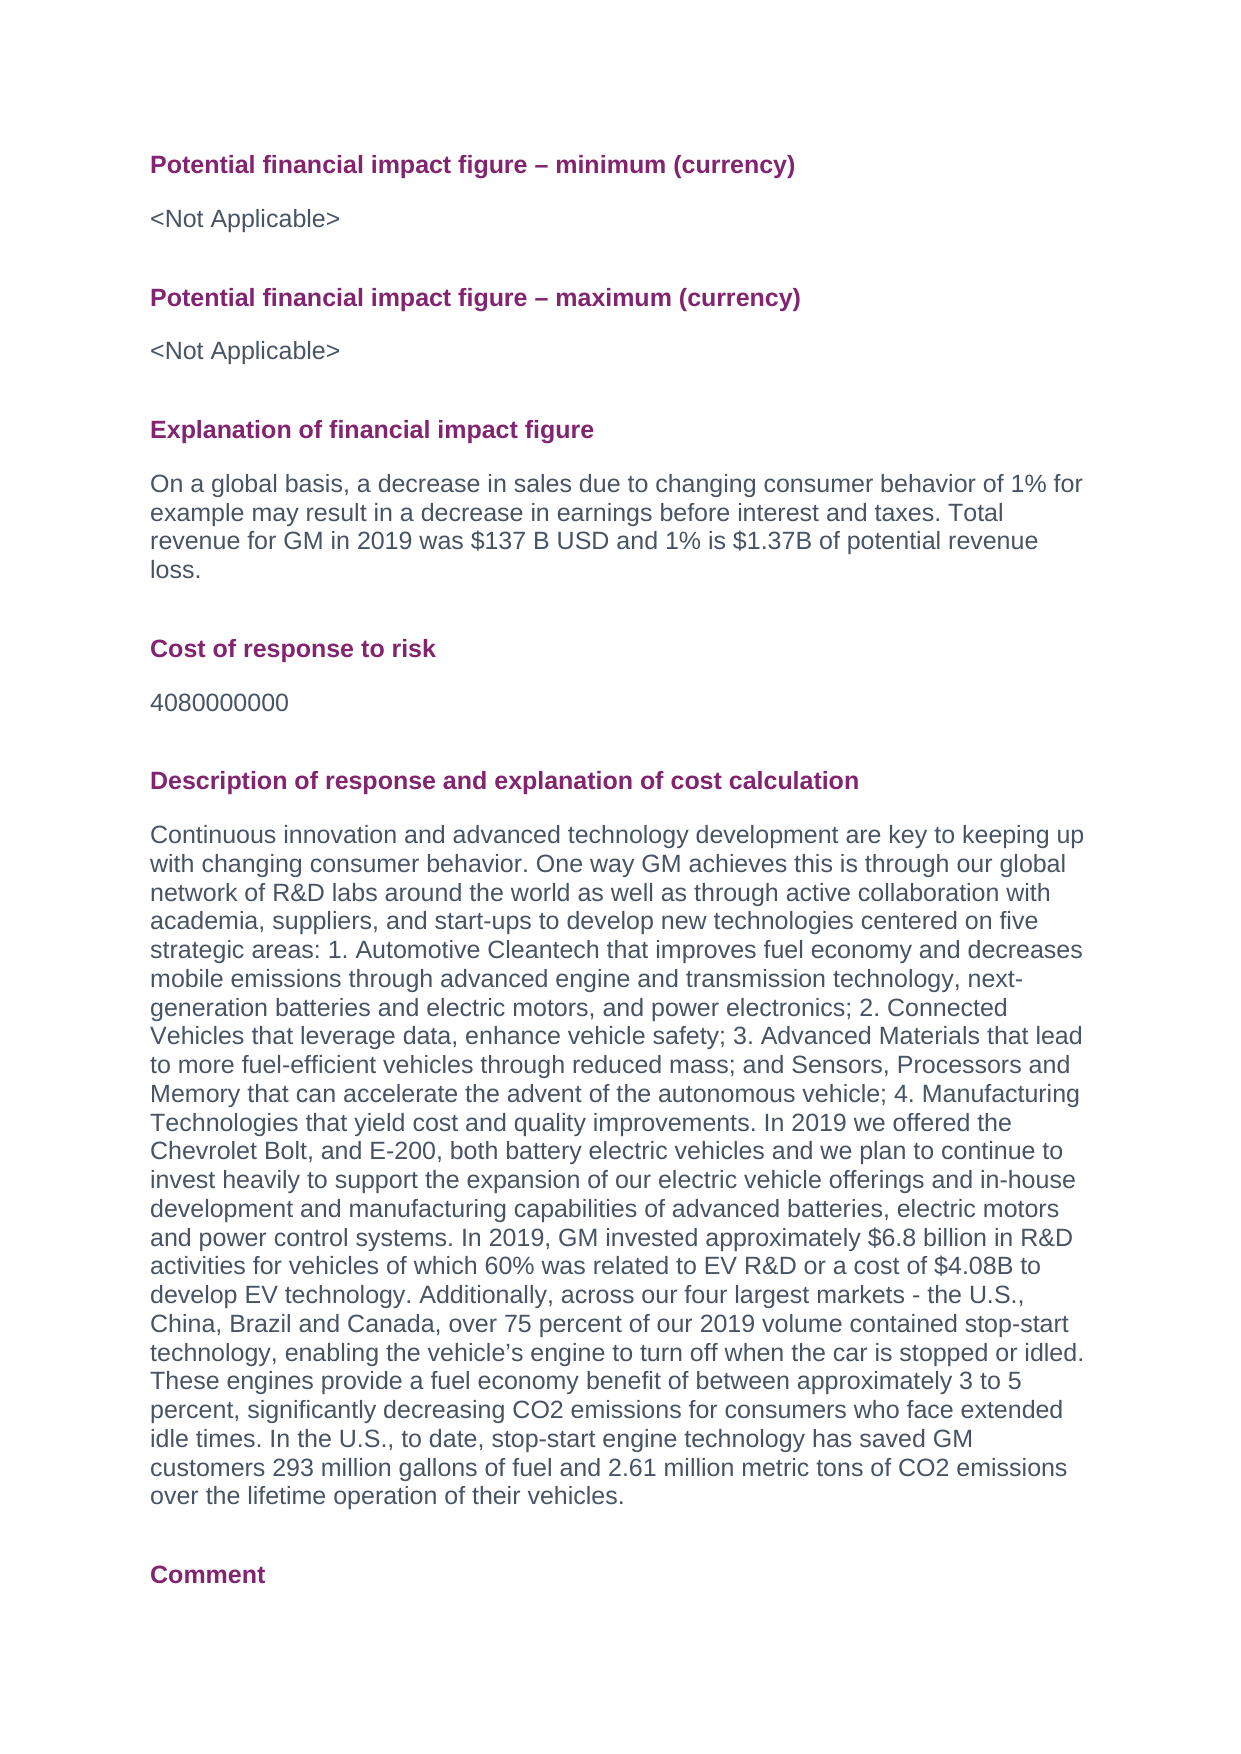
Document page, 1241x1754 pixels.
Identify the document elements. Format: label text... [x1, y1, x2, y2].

text <Not Applicable> [150, 204, 1090, 232]
text On a global basis, a decrease in sales due to changing consumer behavior of 1% for example may result in a decrease in earnings before interest and taxes. Total revenue for GM in 2019 was $137 B USD and 1% is $1.37B of potential revenue loss. [150, 469, 1090, 584]
subtitle Explanation of financial impact figure [150, 415, 1090, 444]
subtitle Description of response and explanation of cost calculation [150, 766, 1090, 795]
subtitle Potential financial impact figure – maximum (currency) [150, 282, 1090, 311]
text 4080000000 [150, 687, 1090, 716]
subtitle Cost of response to risk [150, 634, 1090, 662]
subtitle Comment [150, 1560, 1090, 1589]
text <Not Applicable> [150, 336, 1090, 365]
text Continuous innovation and advanced technology development are key to keeping up with changing consumer behavior. One way GM achieves this is through our global network of R&D labs around the world as well as through active collaboration with academia, suppliers, and start-ups to develop new technologies centered on five strategic areas: 1. Automotive Cleantech that improves fuel economy and decreases mobile emissions through advanced engine and transmission technology, next-generation batteries and electric motors, and power electronics; 2. Connected Vehicles that leverage data, enhance vehicle safety; 3. Advanced Materials that lead to more fuel-efficient vehicles through reduced mass; and Sensors, Processors and Memory that can accelerate the advent of the autonomous vehicle; 4. Manufacturing Technologies that yield cost and quality improvements. In 2019 we offered the Chevrolet Bolt, and E-200, both battery electric vehicles and we plan to continue to invest heavily to support the expansion of our electric vehicle offerings and in-house development and manufacturing capabilities of advanced batteries, electric motors and power control systems. In 2019, GM invested approximately $6.8 billion in R&D activities for vehicles of which 60% was related to EV R&D or a cost of $4.08B to develop EV technology. Additionally, across our four largest markets - the U.S., China, Brazil and Canada, over 75 percent of our 2019 volume contained stop-start technology, enabling the vehicle’s engine to turn off when the car is stopped or idled. These engines provide a fuel economy benefit of between approximately 3 to 5 percent, significantly decreasing CO2 emissions for consumers who face extended idle times. In the U.S., to date, stop-start engine technology has saved GM customers 293 million gallons of fuel and 2.61 million metric tons of CO2 emissions over the lifetime operation of their vehicles. [150, 820, 1090, 1510]
subtitle Potential financial impact figure – minimum (currency) [150, 150, 1090, 179]
